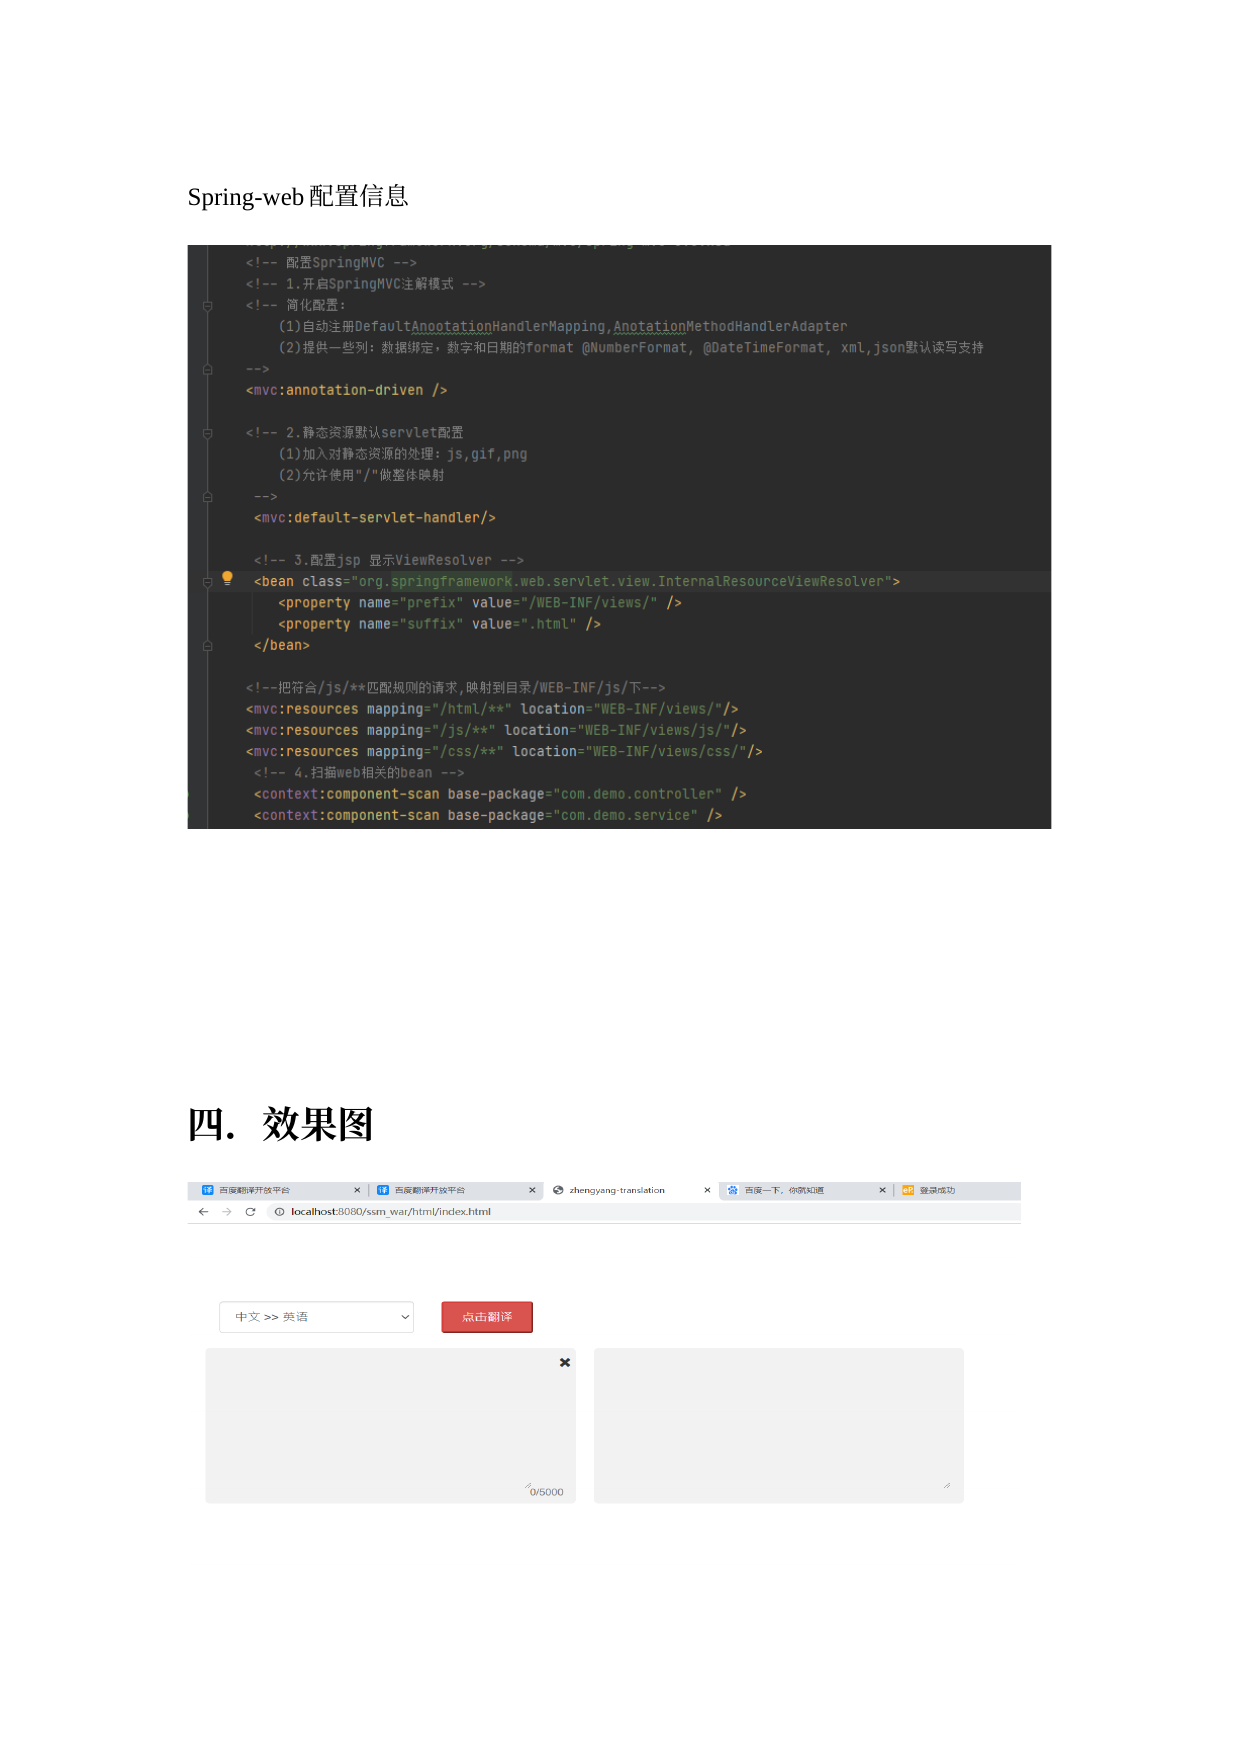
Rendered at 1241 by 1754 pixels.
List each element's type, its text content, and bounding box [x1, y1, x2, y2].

text 四．效果图 [187, 1090, 1053, 1155]
picture [187, 245, 1052, 829]
text Spring-web配置信息 [187, 162, 1053, 227]
picture [187, 1182, 1021, 1565]
